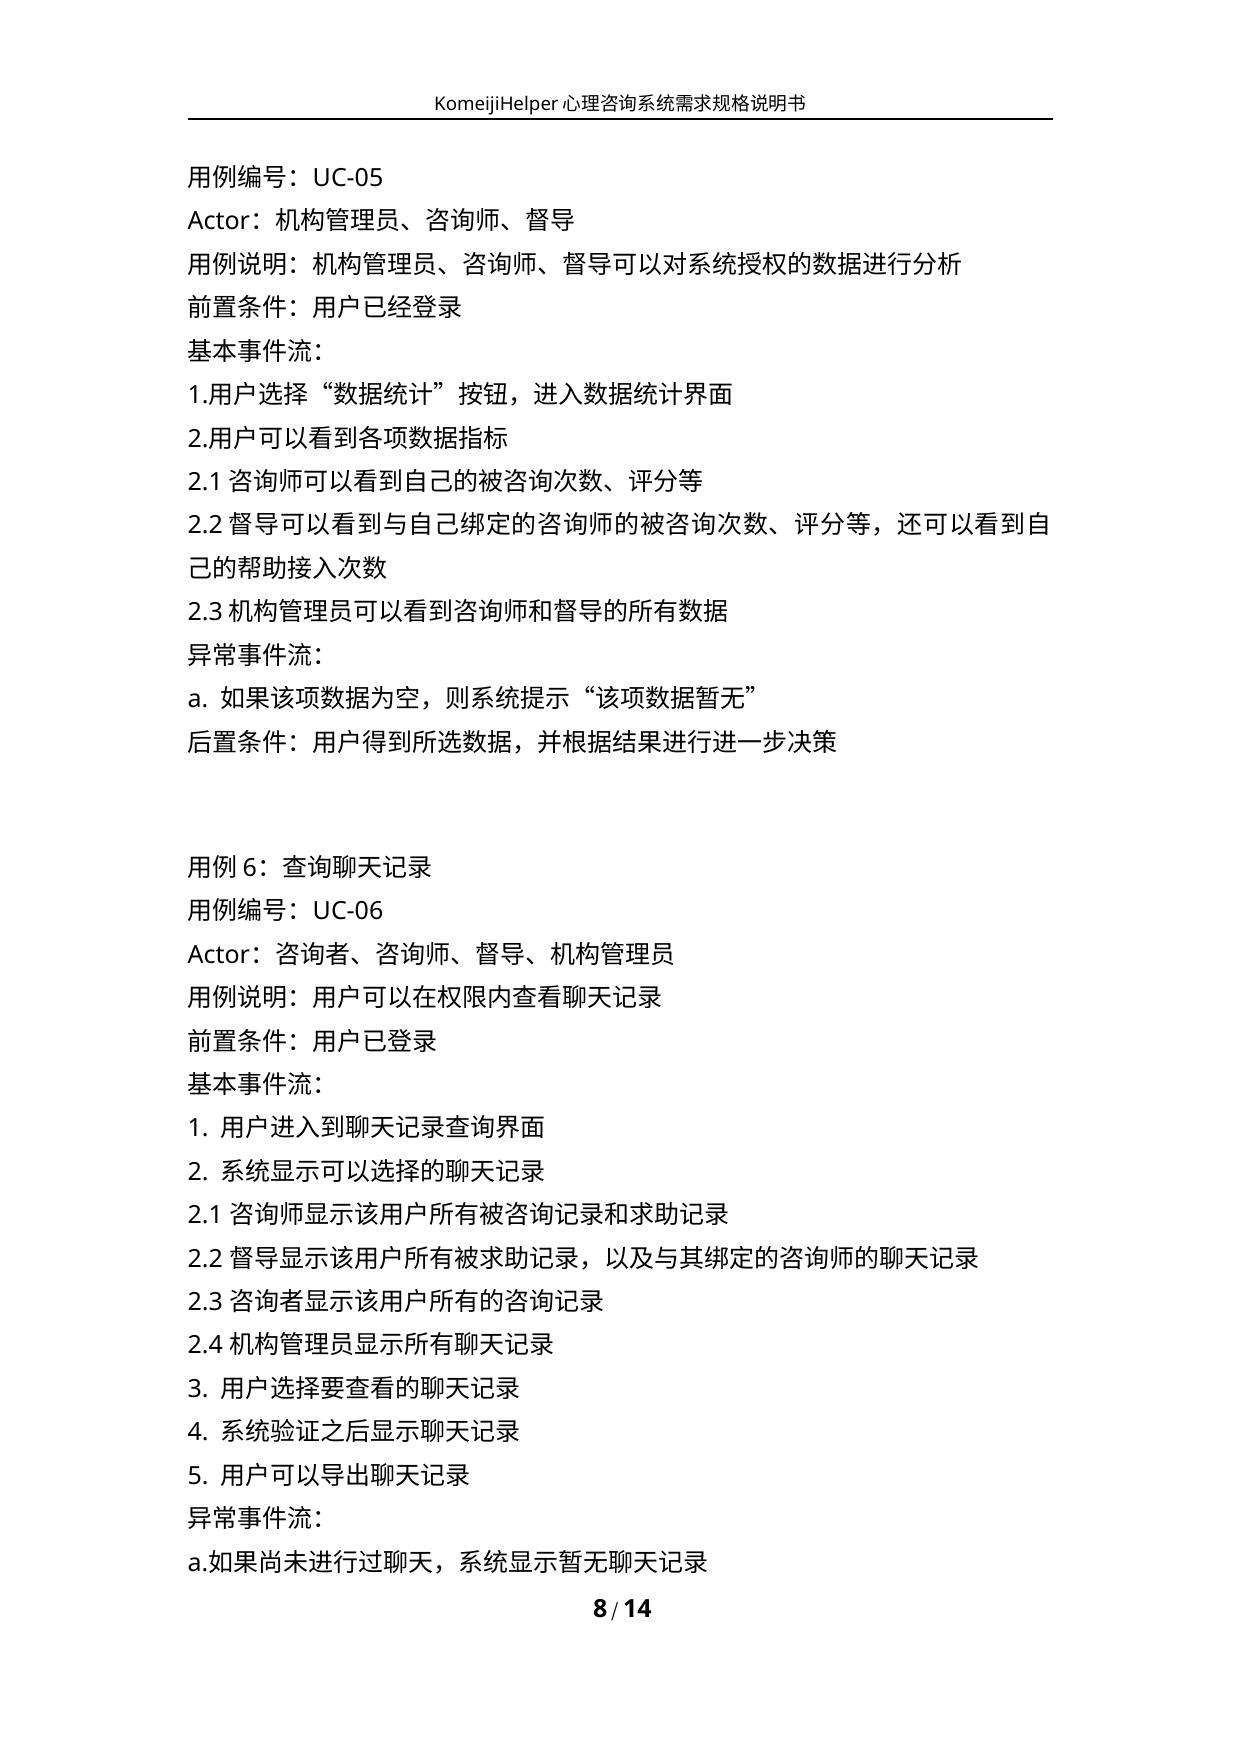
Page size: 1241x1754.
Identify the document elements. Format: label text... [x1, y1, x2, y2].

list 用户可以导出聊天记录 [187, 1455, 1053, 1492]
text 前置条件：用户已经登录 [187, 288, 1053, 324]
text 前置条件：用户已登录 [187, 1021, 1053, 1057]
text 用例说明：机构管理员、咨询师、督导可以对系统授权的数据进行分析 [187, 244, 1053, 281]
list 用户选择要查看的聊天记录 [187, 1368, 1053, 1405]
text 2.用户可以看到各项数据指标 [187, 418, 1053, 454]
text 用例6：查询聊天记录 [187, 847, 1053, 883]
text a.如果尚未进行过聊天，系统显示暂无聊天记录 [187, 1542, 1053, 1578]
text 基本事件流： [187, 1064, 1053, 1101]
text 异常事件流： [187, 635, 1053, 671]
text Actor：机构管理员、咨询师、督导 [187, 201, 1053, 237]
text 2.1咨询师可以看到自己的被咨询次数、评分等 [187, 461, 1053, 498]
text 2.3机构管理员可以看到咨询师和督导的所有数据 [187, 592, 1053, 628]
text 2.2督导可以看到与自己绑定的咨询师的被咨询次数、评分等，还可以看到自己的帮助接入次数 [187, 505, 1053, 584]
text 1.用户选择“数据统计”按钮，进入数据统计界面 [187, 374, 1053, 411]
list 机构管理员显示所有聊天记录 [187, 1325, 1053, 1361]
text 用例编号：UC-06 [187, 891, 1053, 927]
text 异常事件流： [187, 1499, 1053, 1535]
list 用户进入到聊天记录查询界面 [187, 1108, 1053, 1144]
list 咨询者显示该用户所有的咨询记录 [187, 1282, 1053, 1318]
text 用例编号：UC-05 [187, 157, 1053, 194]
list 系统验证之后显示聊天记录 [187, 1412, 1053, 1448]
text 用例说明：用户可以在权限内查看聊天记录 [187, 977, 1053, 1014]
text 基本事件流： [187, 331, 1053, 367]
list 系统显示可以选择的聊天记录 [187, 1151, 1053, 1187]
text Actor：咨询者、咨询师、督导、机构管理员 [187, 934, 1053, 970]
list 督导显示该用户所有被求助记录，以及与其绑定的咨询师的聊天记录 [187, 1238, 1053, 1274]
list 咨询师显示该用户所有被咨询记录和求助记录 [187, 1195, 1053, 1231]
list 如果该项数据为空，则系统提示“该项数据暂无” [187, 679, 1053, 715]
text 后置条件：用户得到所选数据，并根据结果进行进一步决策 [187, 722, 1053, 758]
